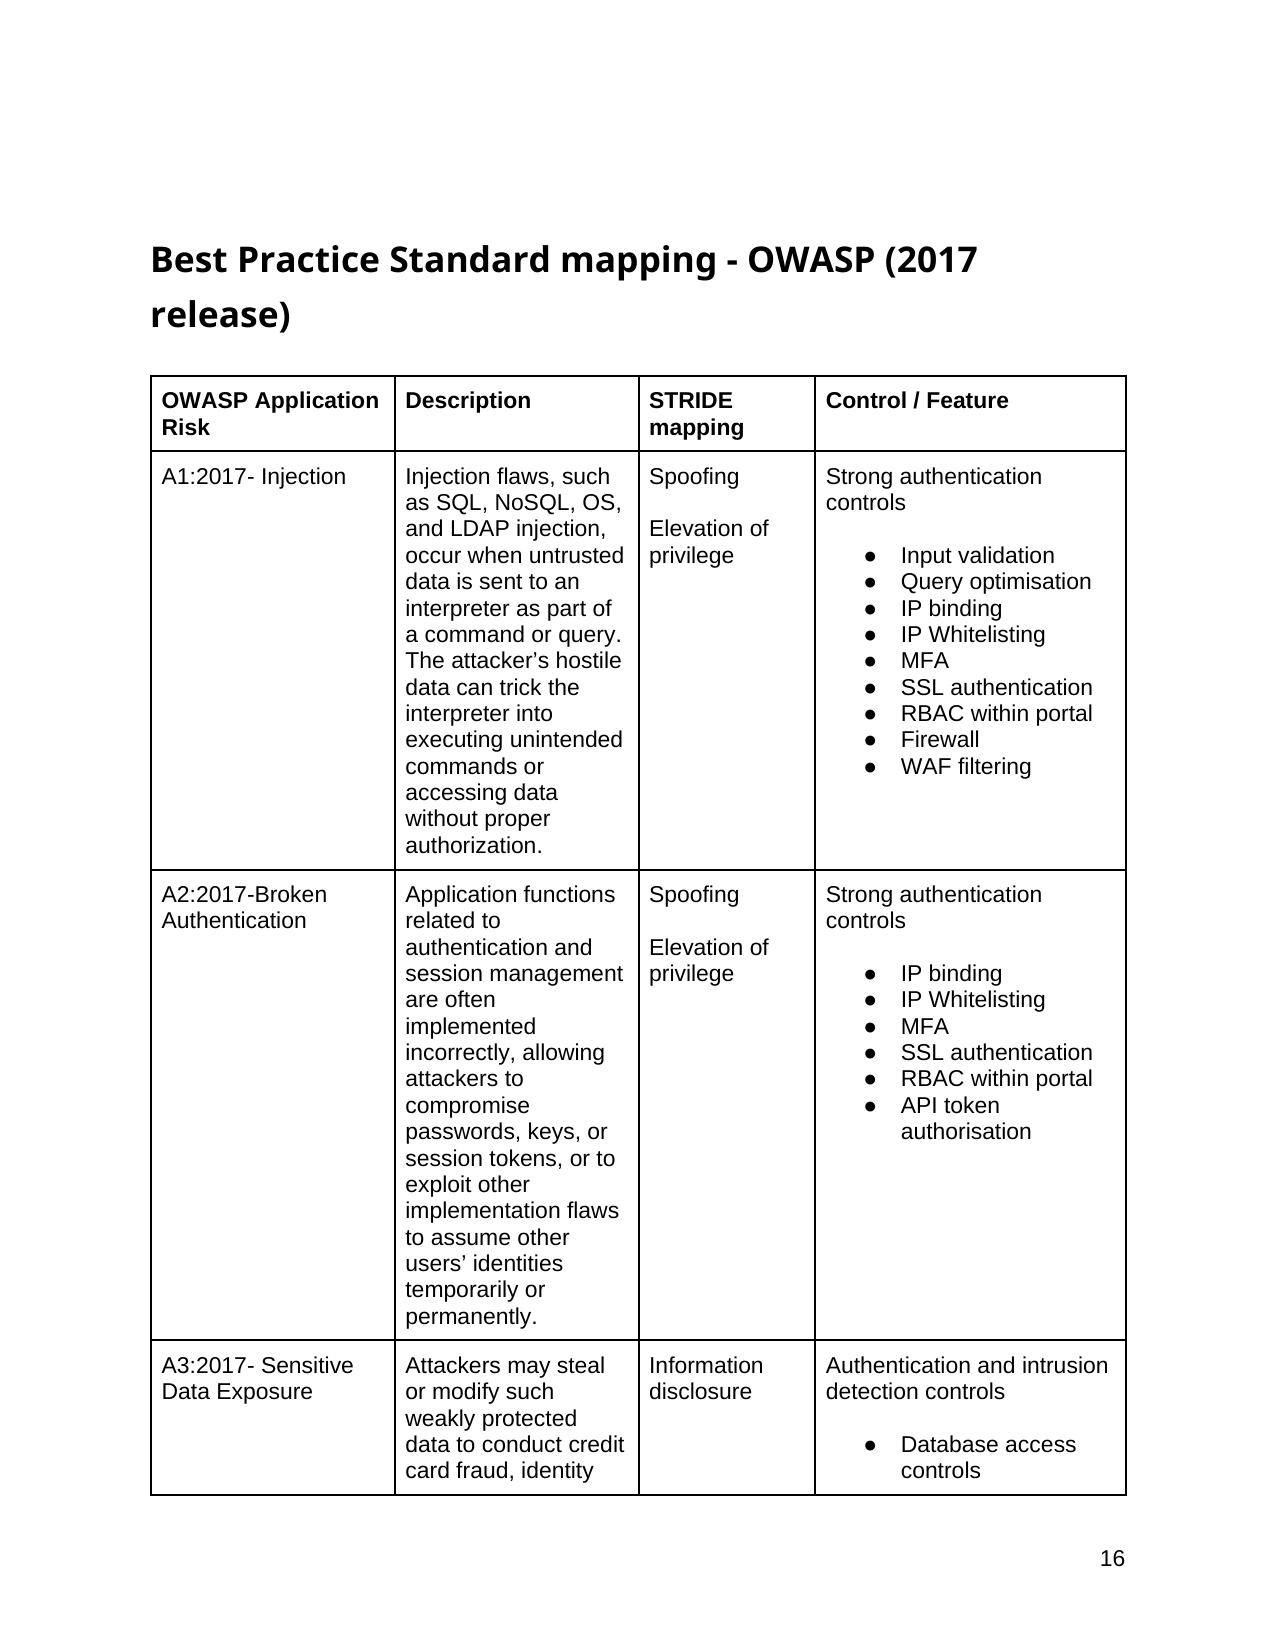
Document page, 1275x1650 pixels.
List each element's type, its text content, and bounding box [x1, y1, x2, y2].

table_cell Spoofing Elevation of privilege [640, 452, 814, 868]
table_cell Spoofing Elevation of privilege [640, 871, 814, 1339]
table_header OWASP Application Risk [152, 377, 394, 450]
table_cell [640, 1341, 814, 1494]
table_header Control / Feature [816, 377, 1125, 450]
table_cell Injection flaws, such as SQL, NoSQL, OS, and LDAP injection, occur when untrusted data is sent to an interpreter as part of a command or query. The attacker’s hostile data can trick the interpreter into executing unintended commands or accessing data without proper authorization. [396, 452, 638, 868]
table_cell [816, 1341, 1125, 1494]
table_cell A2:2017-Broken Authentication [152, 871, 394, 1339]
table_header STRIDE mapping [640, 377, 814, 450]
table_cell Strong authentication controls Input validation Query optimisation IP binding IP Whitelisting MFA SSL authentication RBAC within portal Firewall WAF filtering [816, 452, 1125, 868]
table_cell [396, 1341, 638, 1494]
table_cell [152, 1341, 394, 1494]
table_cell Strong authentication controls IP binding IP Whitelisting MFA SSL authentication RBAC within portal API token authorisation [816, 871, 1125, 1339]
table_header Description [396, 377, 638, 450]
text Best Practice Standard mapping - OWASP (2017 release) [150, 234, 1125, 338]
table_cell Application functions related to authentication and session management are often implemented incorrectly, allowing attackers to compromise passwords, keys, or session tokens, or to exploit other implementation flaws to assume other users’ identities temporarily or permanently. [396, 871, 638, 1339]
table_cell A1:2017- Injection [152, 452, 394, 868]
